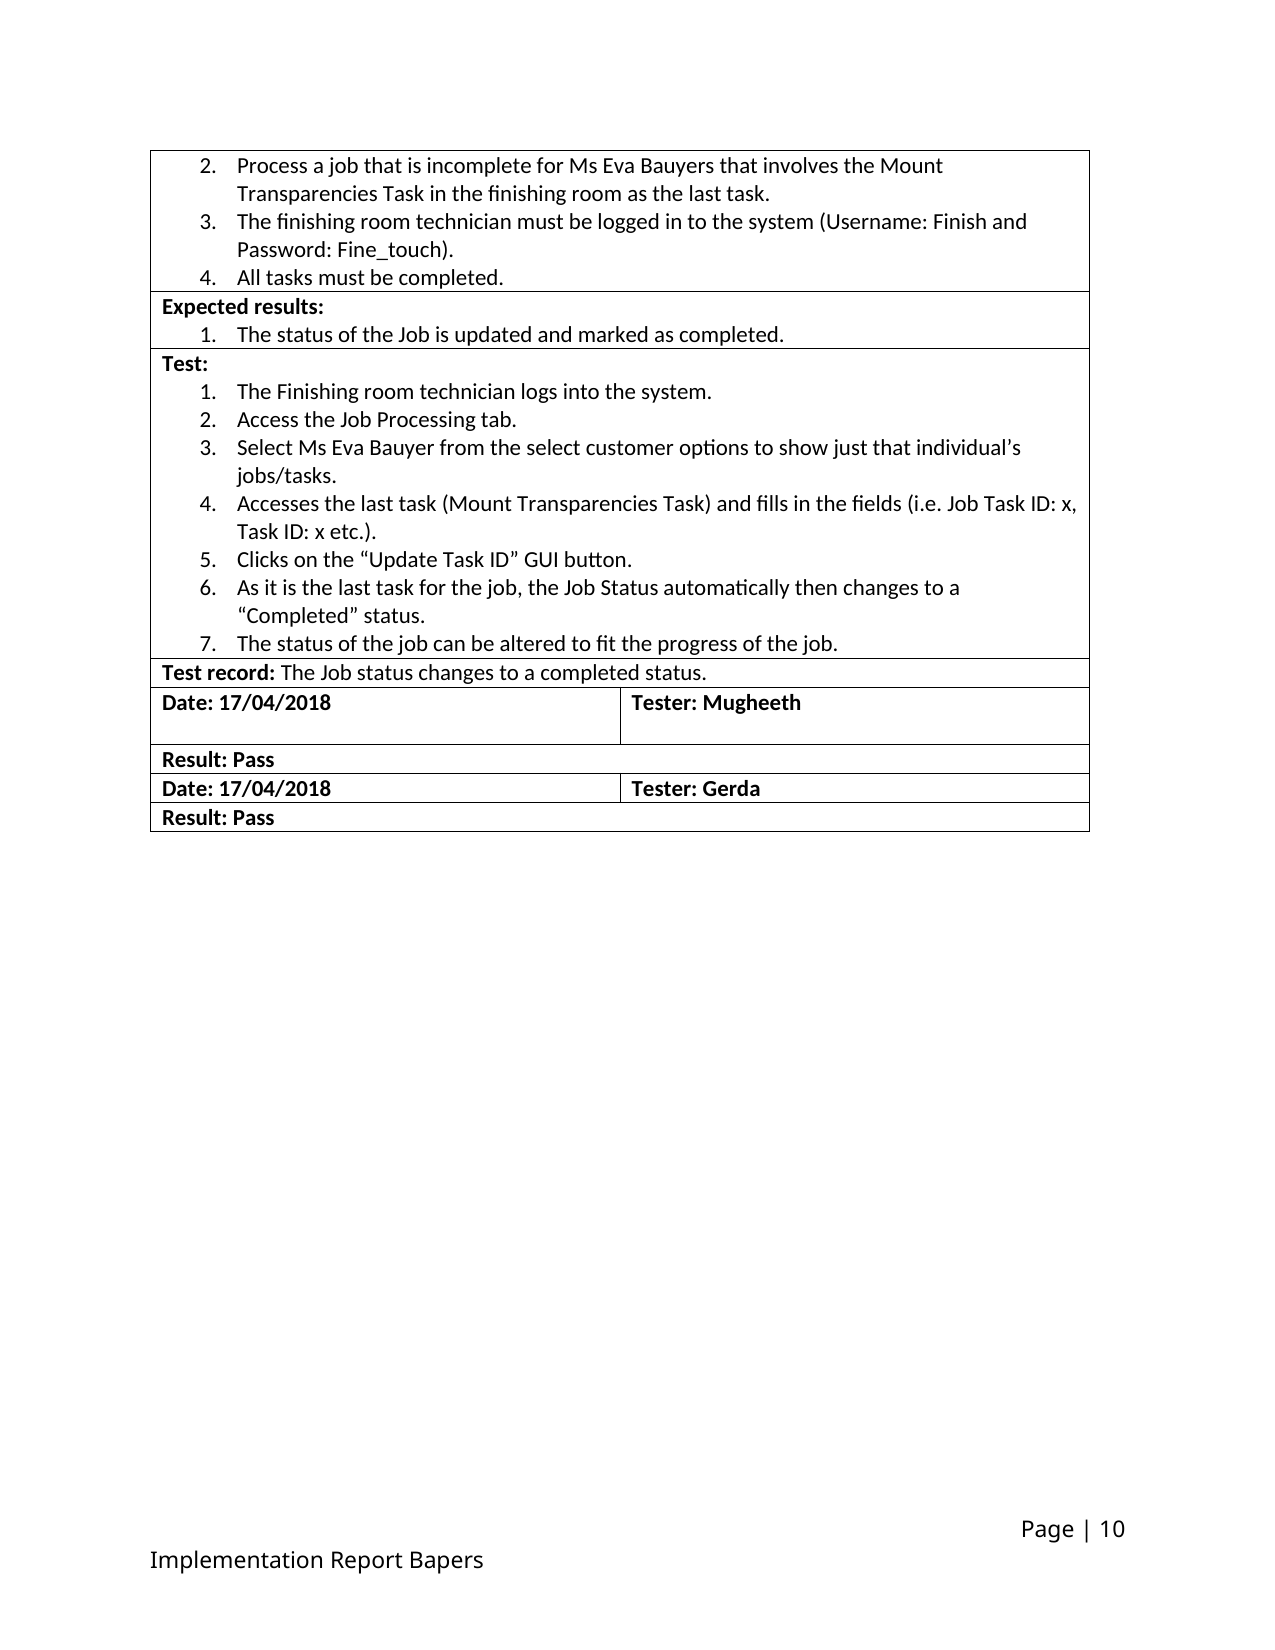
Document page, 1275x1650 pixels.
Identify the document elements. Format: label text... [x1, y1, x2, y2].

table_cell Date: 17/04/2018 [151, 688, 620, 744]
table_cell Date: 17/04/2018 [151, 774, 620, 802]
table_cell Result: Pass [151, 745, 1089, 773]
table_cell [151, 151, 1089, 291]
table_cell Tester: Mugheeth [621, 688, 1089, 744]
table_cell Tester: Gerda [621, 774, 1089, 802]
table_cell Test: The Finishing room technician logs into the system. Access the Job Processing tab. Select Ms Eva Bauyer from the select customer options to show just that individual’s jobs/tasks. Accesses the last task (Mount Transparencies Task) and fills in the fields (i.e. Job Task ID: x, Task ID: x etc.). Clicks on the “Update Task ID” GUI button. As it is the last task for the job, the Job Status automatically then changes to a “Completed” status. The status of the job can be altered to fit the progress of the job. [151, 349, 1089, 657]
table_cell Result: Pass [151, 803, 1089, 831]
table_cell Expected results: The status of the Job is updated and marked as completed. [151, 292, 1089, 348]
table_cell Test record: The Job status changes to a completed status. [151, 659, 1089, 687]
